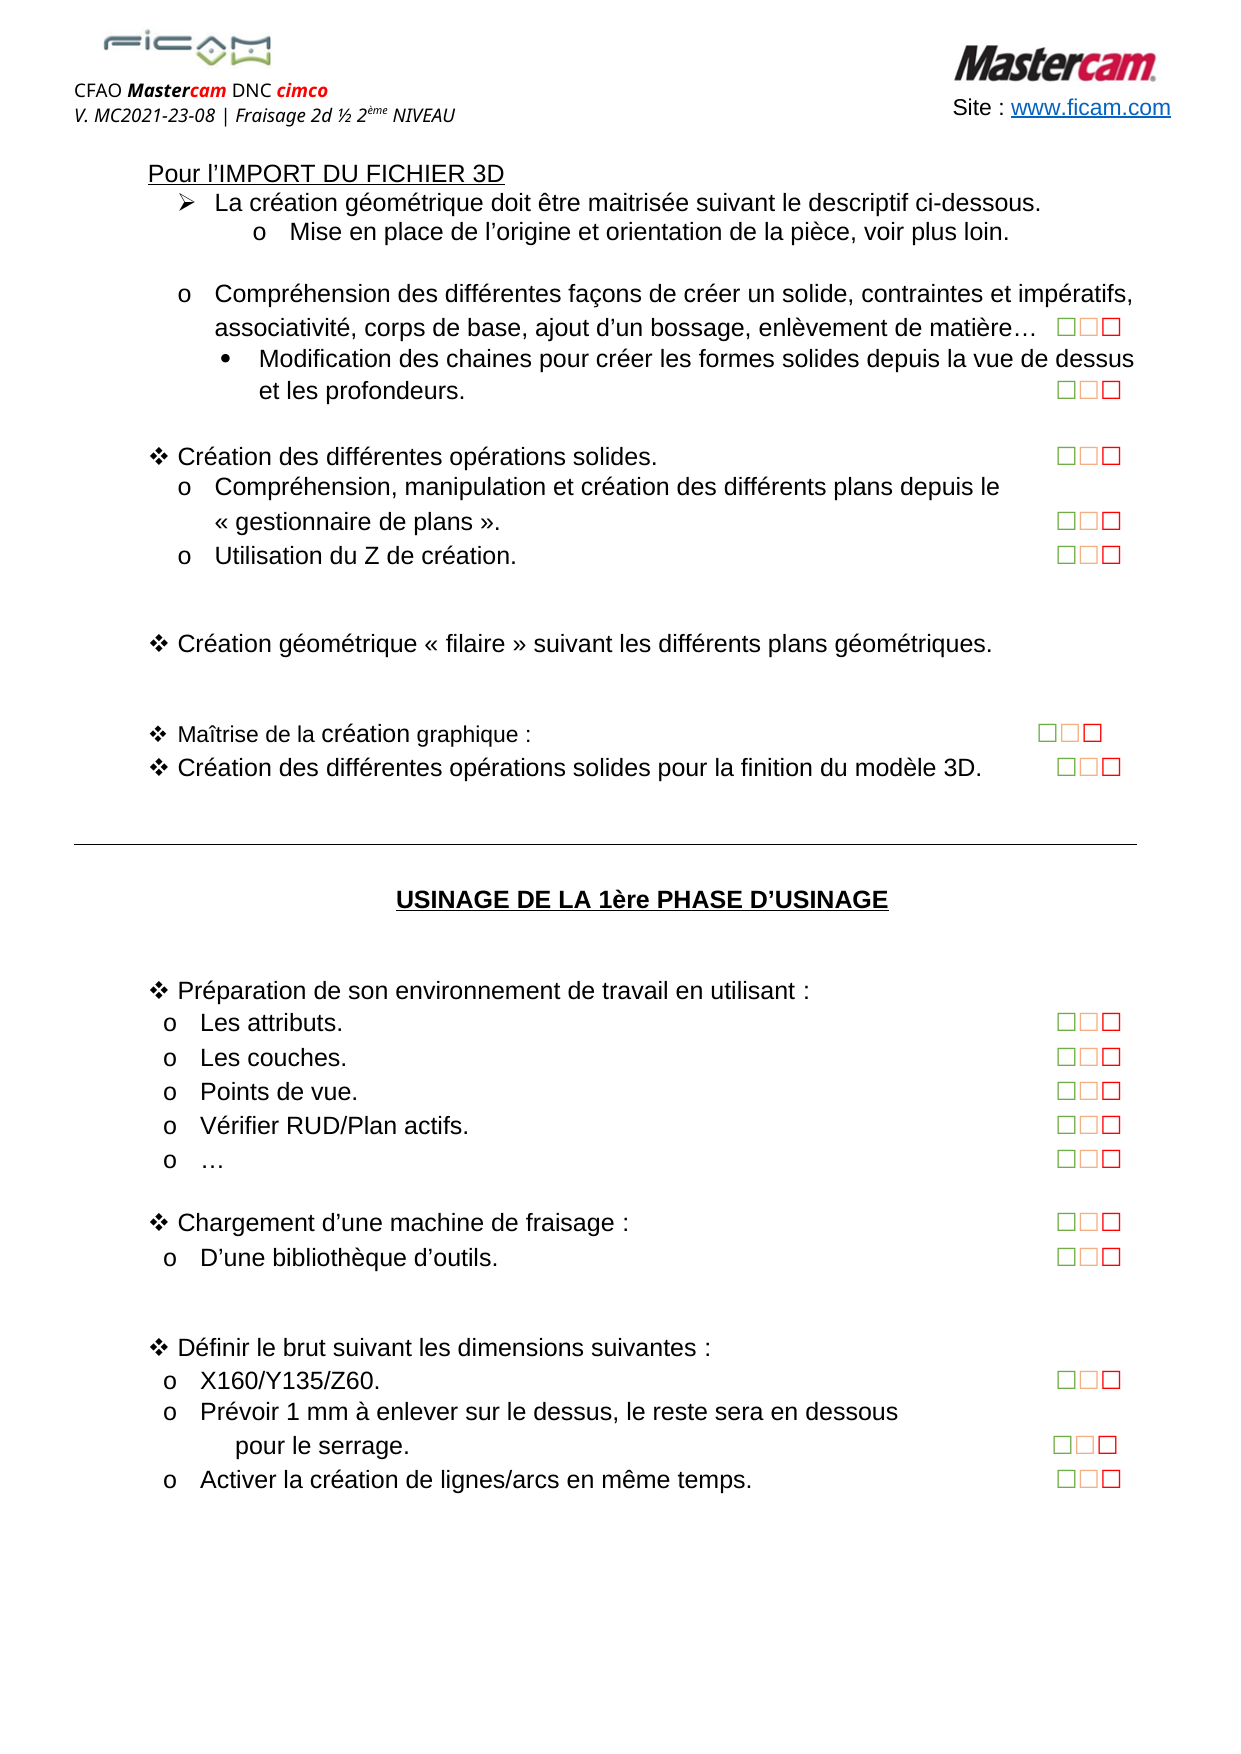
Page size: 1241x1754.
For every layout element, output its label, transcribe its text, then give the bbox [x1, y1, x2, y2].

list Création géométrique « filaire » suivant les différents plans géométriques. [148, 629, 1137, 658]
list Modification des chaines pour créer les formes solides depuis la vue de dessus et les profondeurs. [221, 344, 1137, 407]
list Préparation de son environnement de travail en utilisant : [148, 976, 1137, 1005]
list La création géométrique doit être maitrisée suivant le descriptif ci-dessous. [177, 188, 1137, 217]
list X160/Y135/Z60. [162, 1362, 1137, 1397]
list Compréhension des différentes façons de créer un solide, contraintes et impératifs, associativité, corps de base, ajout d’un bossage, enlèvement de matière… [177, 279, 1137, 344]
list … [162, 1142, 1137, 1176]
list Activer la création de lignes/arcs en même temps. [162, 1462, 1137, 1496]
list Chargement d’une machine de fraisage : [148, 1205, 1137, 1239]
list Les attributs. [162, 1005, 1137, 1039]
list Prévoir 1 mm à enlever sur le dessus, le reste sera en dessous [162, 1397, 1137, 1427]
text USINAGE DE LA 1ère PHASE D’USINAGE [148, 885, 1137, 914]
list D’une bibliothèque d’outils. [162, 1239, 1137, 1273]
list Définir le brut suivant les dimensions suivantes : [148, 1333, 1137, 1362]
list Vérifier RUD/Plan actifs. [162, 1108, 1137, 1142]
list Utilisation du Z de création. [177, 537, 1137, 572]
text Pour l’IMPORT DU FICHIER 3D [148, 159, 1137, 188]
list Points de vue. [162, 1073, 1137, 1108]
list Maîtrise de la création graphique : [148, 716, 1137, 749]
list Création des différentes opérations solides. [148, 438, 1137, 472]
picture [950, 40, 1162, 86]
list Mise en place de l’origine et orientation de la pièce, voir plus loin. [252, 217, 1137, 248]
picture [100, 27, 274, 69]
list Compréhension, manipulation et création des différents plans depuis le « gestionnaire de plans ». [177, 472, 1137, 537]
list pour le serrage. [216, 1427, 1137, 1462]
list Les couches. [162, 1039, 1137, 1073]
list Création des différentes opérations solides pour la finition du modèle 3D. [148, 749, 1137, 784]
